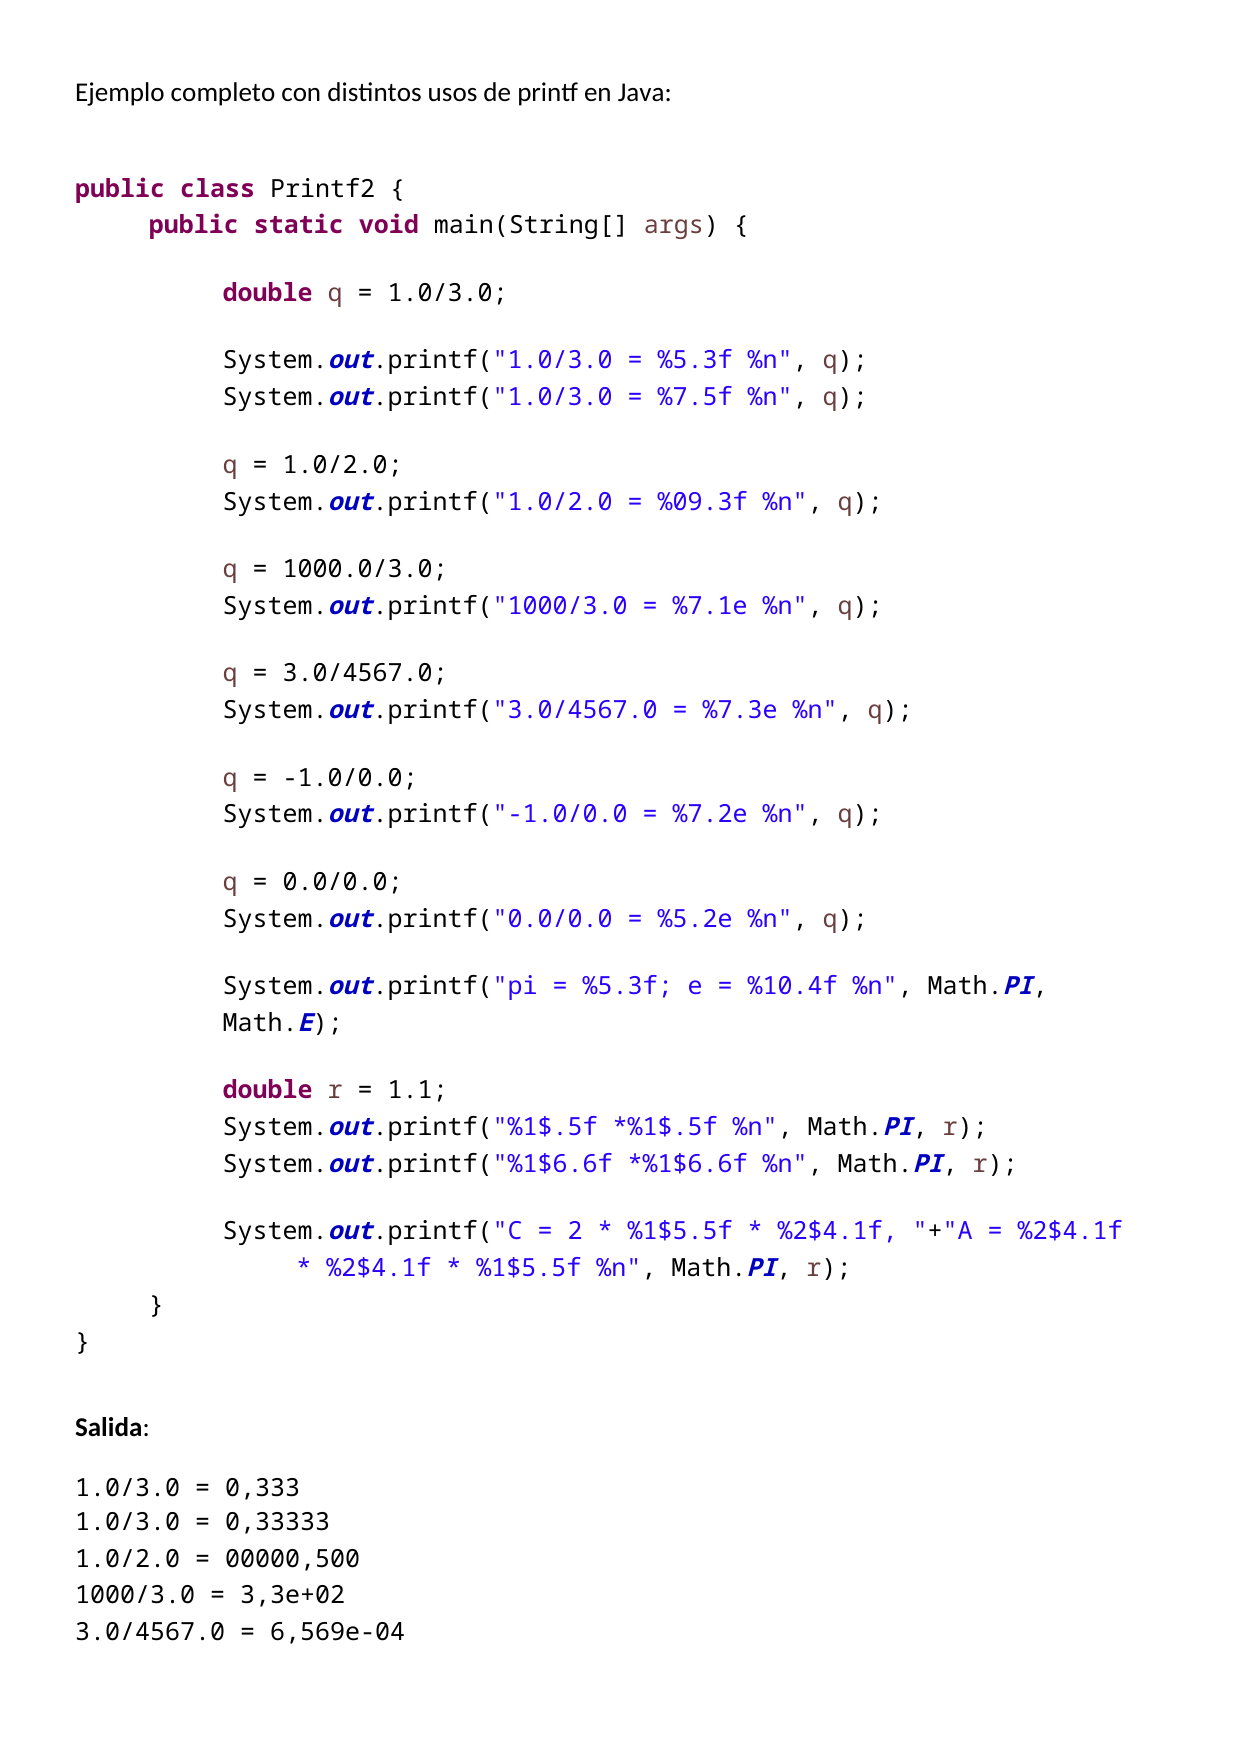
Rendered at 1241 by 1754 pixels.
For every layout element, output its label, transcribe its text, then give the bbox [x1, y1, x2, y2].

text 1000/3.0 = 3,3e+02 [75, 1577, 1165, 1611]
text } [75, 1323, 1165, 1357]
text System.out.printf("3.0/4567.0 = %7.3e %n", q); [75, 692, 1165, 726]
text Ejemplo completo con distintos usos de printf en Java: [75, 75, 1165, 108]
text Salida: [75, 1410, 1165, 1443]
text 1.0/3.0 = 0,333 [75, 1469, 1165, 1503]
text System.out.printf("C = 2 * %1$5.5f * %2$4.1f, "+"A = %2$4.1f * %2$4.1f * %1$5.5f %n", Math.PI, r); [75, 1213, 1165, 1284]
text System.out.printf("1000/3.0 = %7.1e %n", q); [75, 587, 1165, 621]
text public static void main(String[] args) { [75, 207, 1165, 241]
text System.out.printf("%1$.5f *%1$.5f %n", Math.PI, r); [75, 1109, 1165, 1143]
text System.out.printf("pi = %5.3f; e = %10.4f %n", Math.PI, Math.E); [75, 968, 1165, 1038]
text public class Printf2 { [75, 170, 1165, 204]
text System.out.printf("%1$6.6f *%1$6.6f %n", Math.PI, r); [75, 1146, 1165, 1179]
text q = 1000.0/3.0; [75, 551, 1165, 585]
text double q = 1.0/3.0; [75, 274, 1165, 309]
text System.out.printf("0.0/0.0 = %5.2e %n", q); [75, 900, 1165, 934]
text 3.0/4567.0 = 6,569e-04 [75, 1614, 1165, 1648]
text System.out.printf("1.0/3.0 = %5.3f %n", q); [75, 342, 1165, 376]
text System.out.printf("-1.0/0.0 = %7.2e %n", q); [75, 796, 1165, 830]
text q = -1.0/0.0; [75, 759, 1165, 793]
text 1.0/2.0 = 00000,500 [75, 1540, 1165, 1574]
text double r = 1.1; [75, 1072, 1165, 1106]
text 1.0/3.0 = 0,33333 [75, 1503, 1165, 1538]
text System.out.printf("1.0/2.0 = %09.3f %n", q); [75, 483, 1165, 517]
text q = 3.0/4567.0; [75, 655, 1165, 689]
text } [75, 1287, 1165, 1321]
text q = 0.0/0.0; [75, 863, 1165, 897]
text System.out.printf("1.0/3.0 = %7.5f %n", q); [75, 379, 1165, 413]
text q = 1.0/2.0; [75, 446, 1165, 480]
